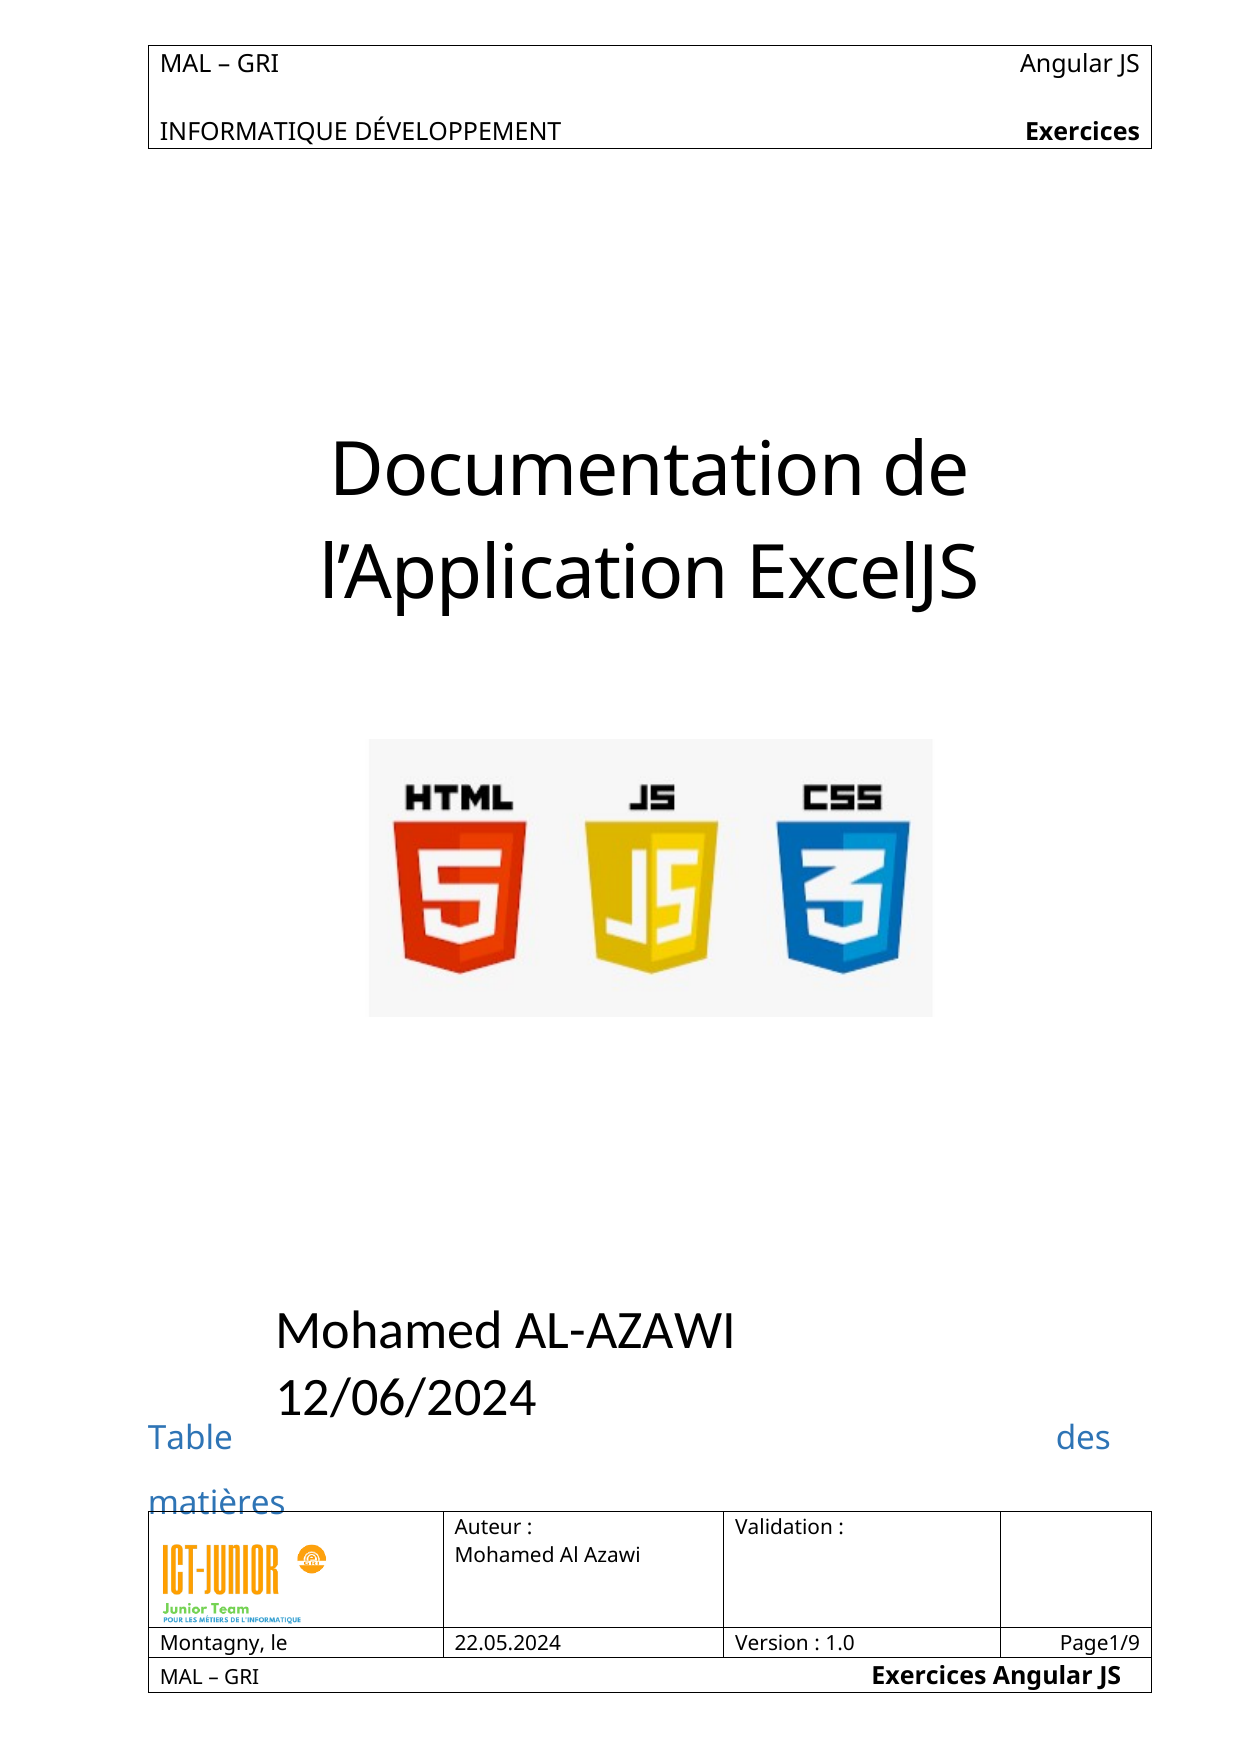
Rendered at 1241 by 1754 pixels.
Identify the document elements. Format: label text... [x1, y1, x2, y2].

picture [158, 1541, 331, 1627]
title Documentation de l’Application ExcelJS [148, 416, 1152, 620]
table_header Mohamed AL-AZAWI [263, 1200, 1036, 1479]
picture [363, 739, 936, 1017]
